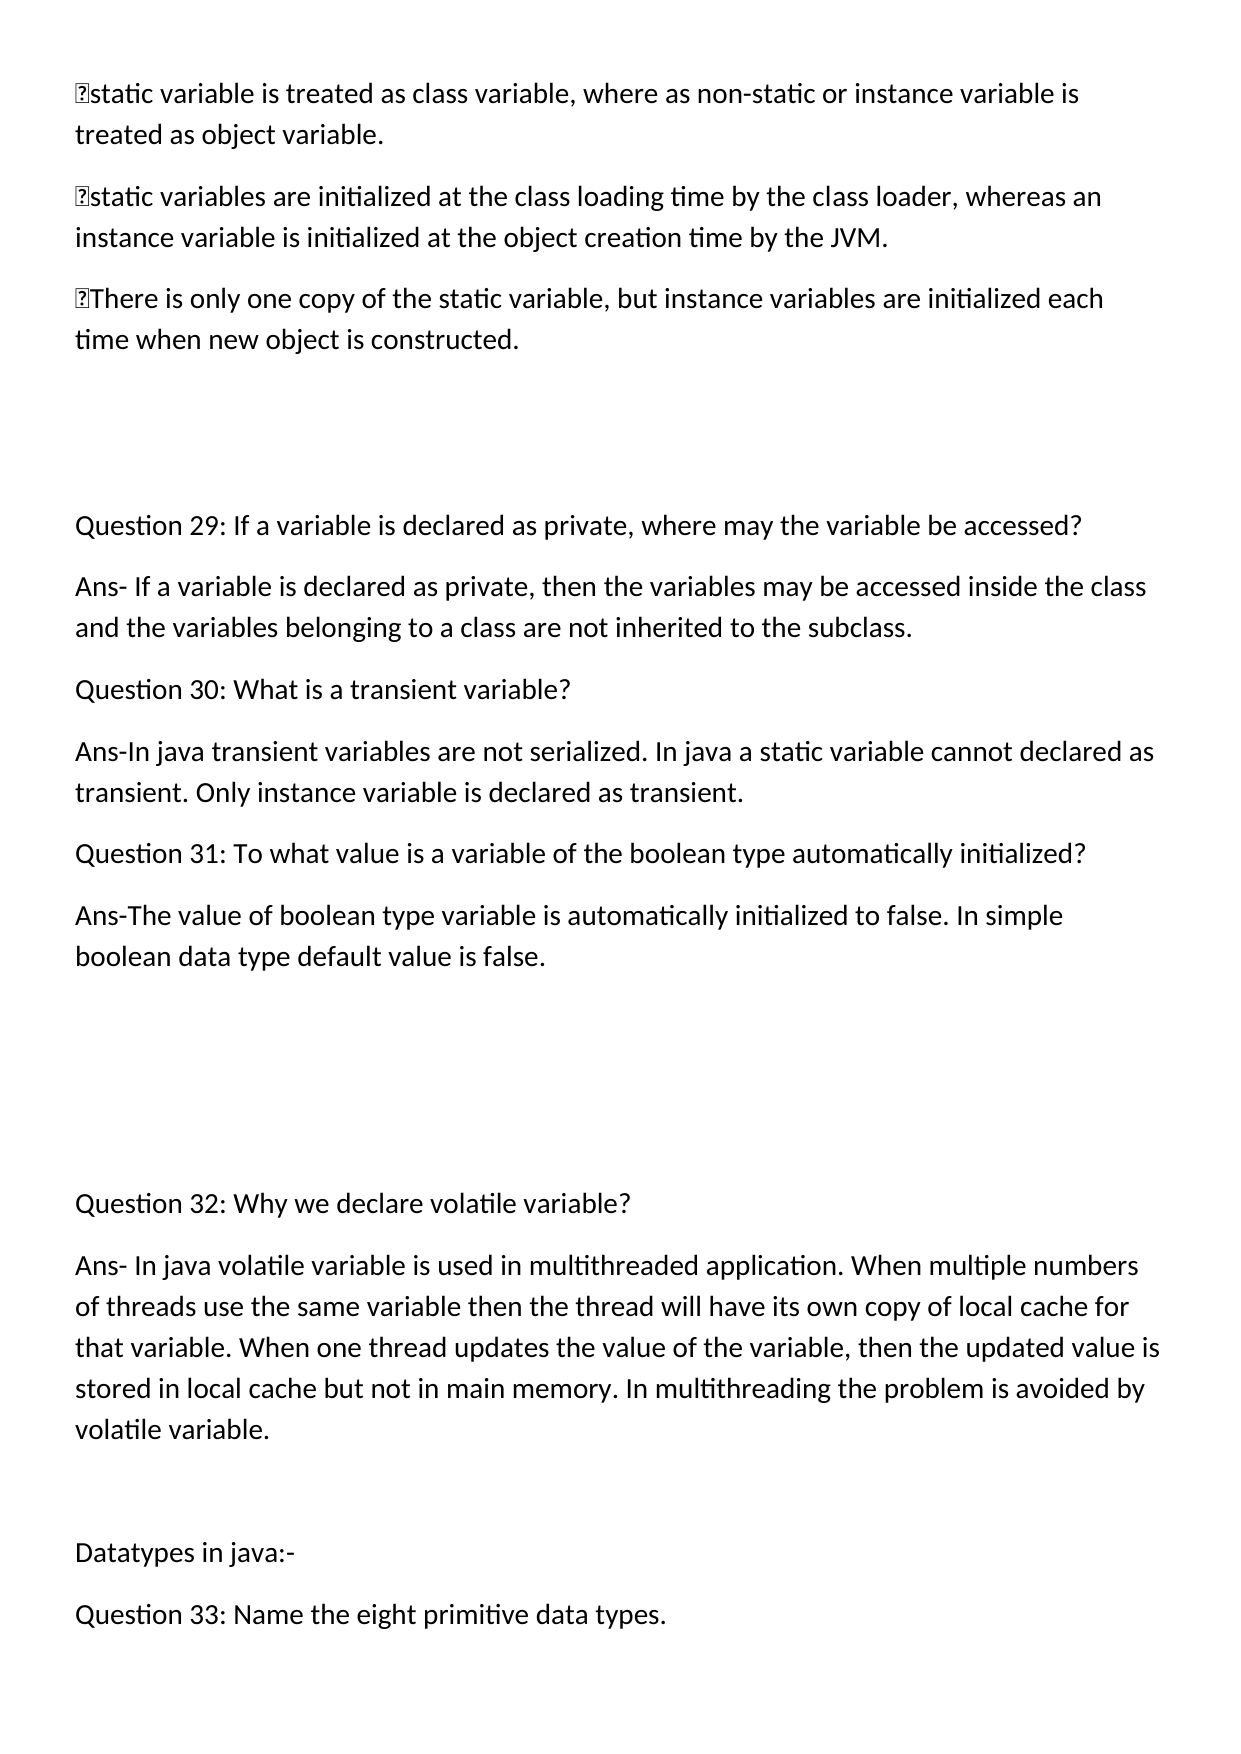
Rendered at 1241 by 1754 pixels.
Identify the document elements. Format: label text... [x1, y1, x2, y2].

text Question 29: If a variable is declared as private, where may the variable be accessed? [75, 507, 1165, 542]
text static variables are initialized at the class loading time by the class loader, whereas an instance variable is initialized at the object creation time by the JVM. [75, 178, 1165, 254]
text Question 31: To what value is a variable of the boolean type automatically initialized? [75, 836, 1165, 871]
text Ans-In java transient variables are not serialized. In java a static variable cannot declared as transient. Only instance variable is declared as transient. [75, 733, 1165, 809]
text Ans-The value of boolean type variable is automatically initialized to false. In simple boolean data type default value is false. [75, 897, 1165, 974]
text Ans- In java volatile variable is used in multithreaded application. When multiple numbers of threads use the same variable then the thread will have its own copy of local cache for that variable. When one thread updates the value of the variable, then the updated value is stored in local cache but not in main memory. In multithreading the problem is avoided by volatile variable. [75, 1247, 1165, 1447]
text Question 33: Name the eight primitive data types. [75, 1596, 1165, 1632]
text Question 32: Why we declare volatile variable? [75, 1185, 1165, 1221]
text Datatypes in java:- [75, 1534, 1165, 1570]
text Ans- If a variable is declared as private, then the variables may be accessed inside the class and the variables belonging to a class are not inherited to the subclass. [75, 568, 1165, 645]
text static variable is treated as class variable, where as non-static or instance variable is treated as object variable. [75, 75, 1165, 152]
text Question 30: What is a transient variable? [75, 671, 1165, 707]
text There is only one copy of the static variable, but instance variables are initialized each time when new object is constructed. [75, 280, 1165, 357]
